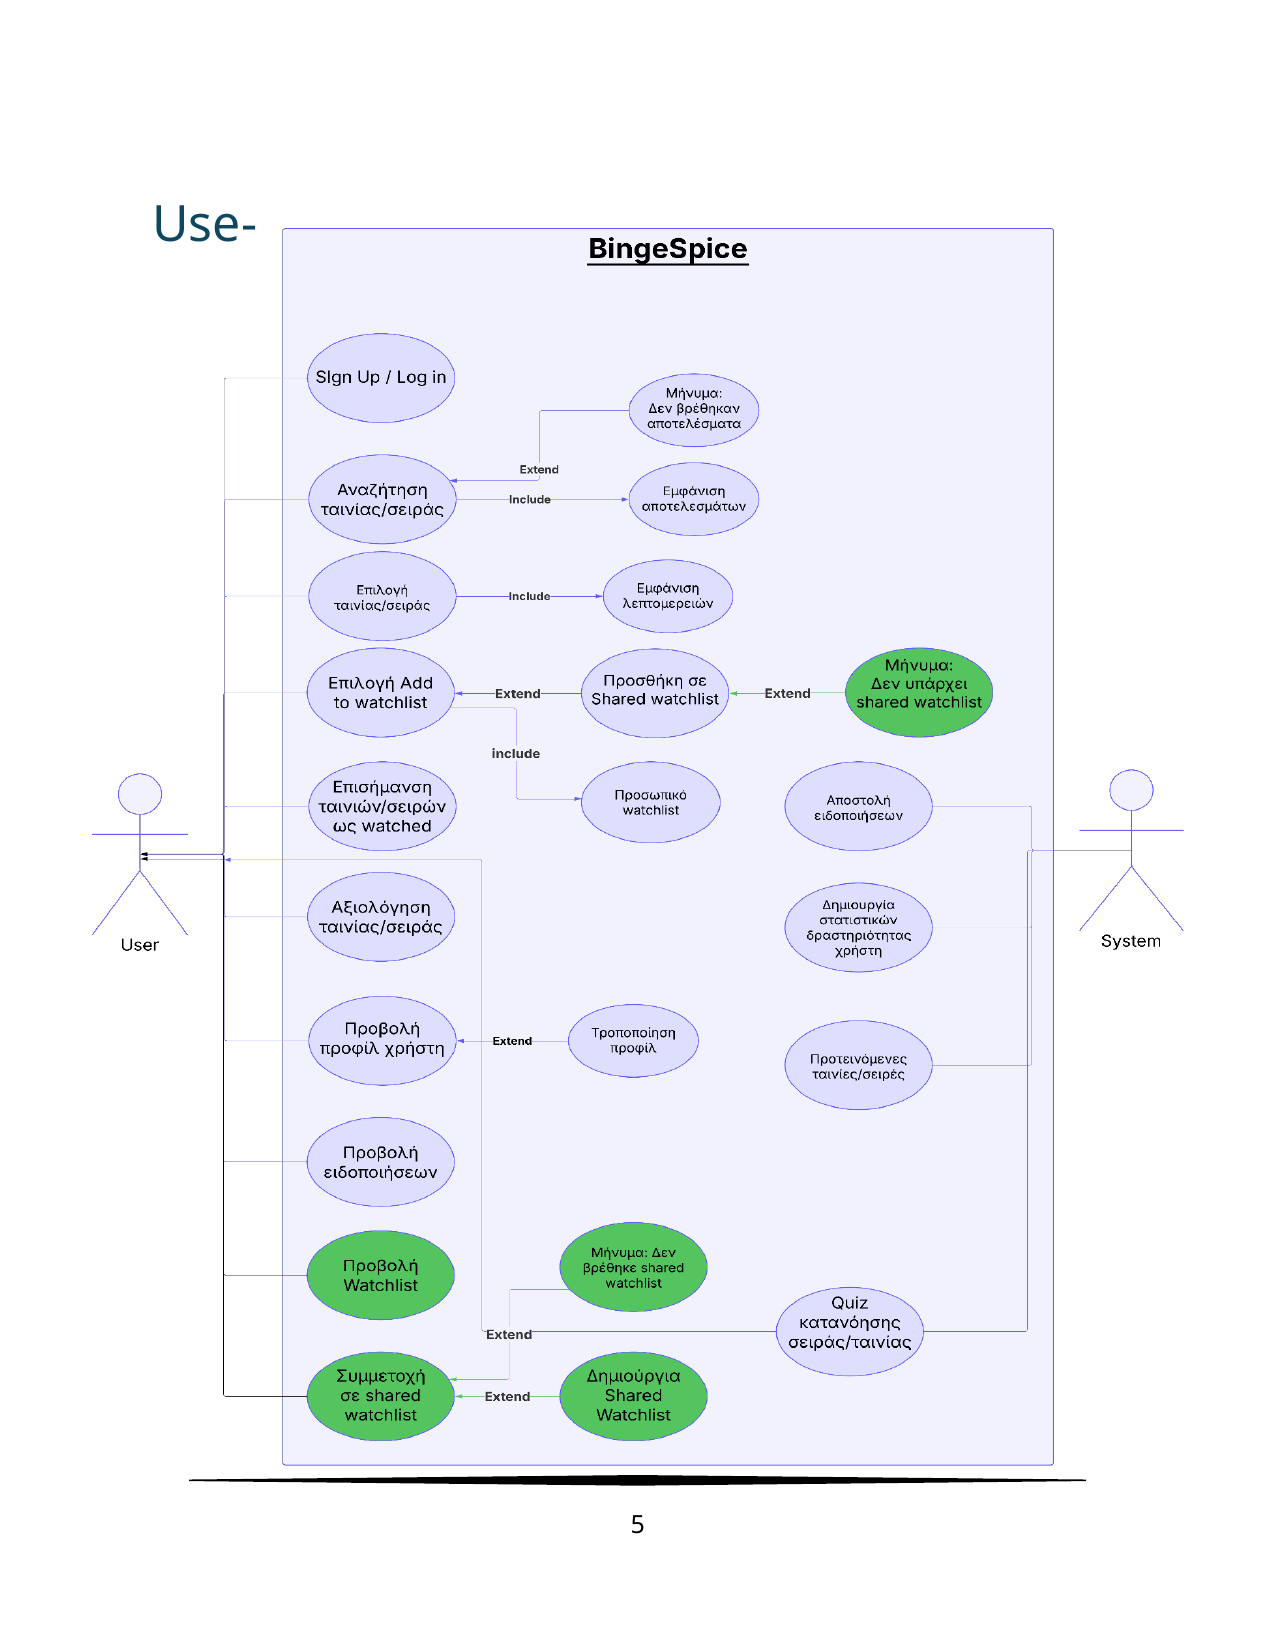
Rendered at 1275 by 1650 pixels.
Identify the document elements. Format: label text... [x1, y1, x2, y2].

subtitle Use-Case Diagram [150, 187, 1125, 256]
picture [87, 217, 1189, 1472]
